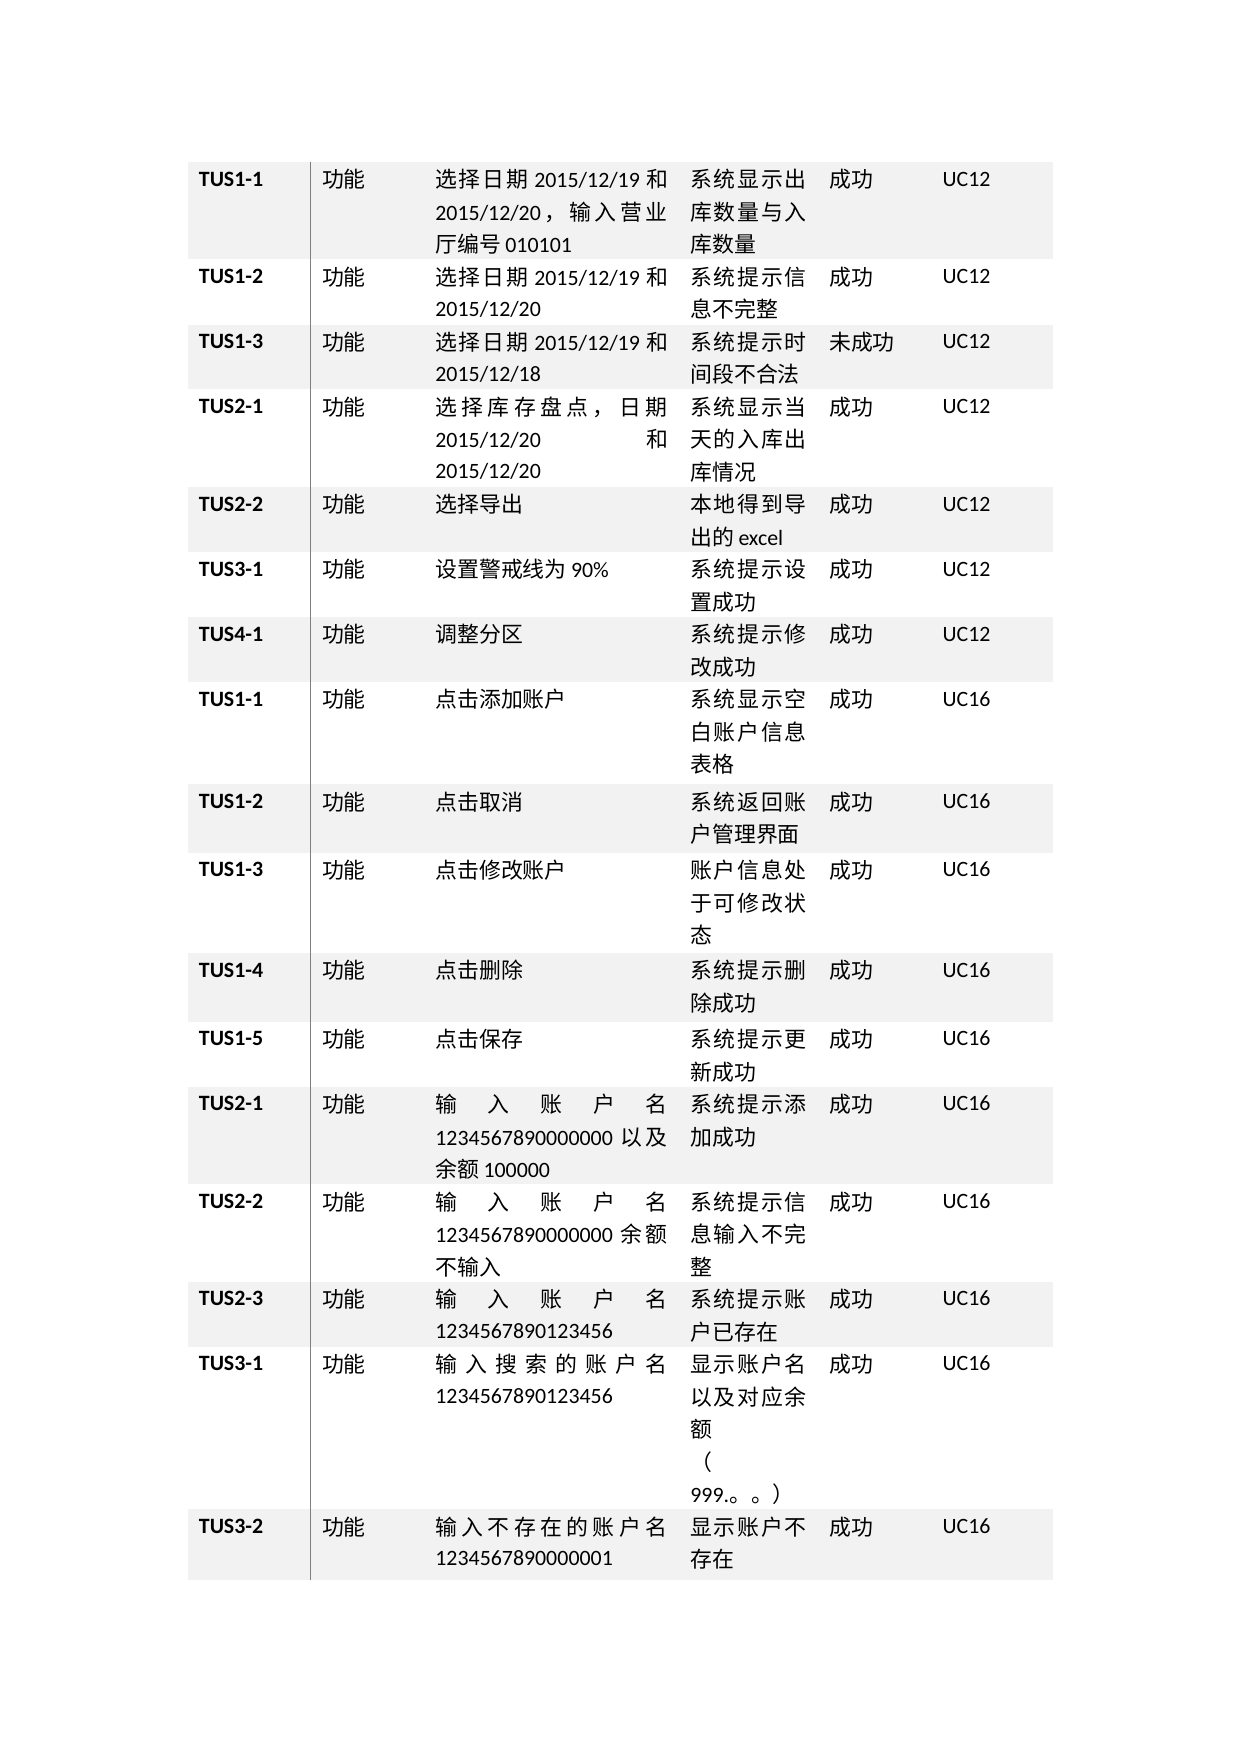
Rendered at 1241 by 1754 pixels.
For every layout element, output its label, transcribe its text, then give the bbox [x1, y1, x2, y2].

table_cell TUS1-2 [188, 784, 310, 853]
table_cell TUS2-3 [188, 1282, 310, 1347]
table_cell TUS4-1 [188, 617, 310, 682]
table_cell 输入搜索的账户名1234567890123456 [424, 1347, 679, 1509]
table_cell 成功 [818, 953, 931, 1022]
table_cell 选择日期2015/12/19和2015/12/20，输入营业厅编号010101 [424, 162, 679, 259]
table_cell UC16 [931, 1347, 1053, 1509]
table_cell tus2-2 [188, 1184, 310, 1282]
table_cell 功能 [311, 953, 424, 1022]
table_cell 输入账户名1234567890000000余额不输入 [424, 1184, 679, 1282]
table_cell 成功 [818, 260, 931, 324]
table_cell 系统提示信息不完整 [679, 260, 818, 324]
table_cell 系统提示设置成功 [679, 552, 818, 617]
table_cell UC12 [931, 325, 1053, 389]
table_cell TUS1-5 [188, 1022, 310, 1087]
table_cell 功能 [311, 1282, 424, 1347]
table_cell 功能 [311, 617, 424, 682]
table_cell TUS1-4 [188, 953, 310, 1022]
table_cell 选择库存盘点，日期2015/12/20和2015/12/20 [424, 390, 679, 487]
table_cell UC16 [931, 953, 1053, 1022]
table_cell 功能 [311, 1022, 424, 1087]
table_cell 成功 [818, 552, 931, 617]
table_cell 输入账户名1234567890000000以及余额100000 [424, 1087, 679, 1184]
table_cell 系统返回账户管理界面 [679, 784, 818, 853]
table_cell UC16 [931, 853, 1053, 953]
table_cell TUS2-1 [188, 390, 310, 487]
table_cell 成功 [818, 390, 931, 487]
table_cell 功能 [311, 325, 424, 389]
table_cell 功能 [311, 1347, 424, 1509]
table_cell 成功 [818, 162, 931, 259]
table_cell 选择日期2015/12/19和2015/12/18 [424, 325, 679, 389]
table_cell 显示账户不存在 [679, 1509, 818, 1580]
table_cell 系统提示添加成功 [679, 1087, 818, 1184]
table_cell 成功 [818, 1184, 931, 1282]
table_cell 系统提示修改成功 [679, 617, 818, 682]
table_cell UC12 [931, 390, 1053, 487]
table_cell 成功 [818, 1282, 931, 1347]
table_cell 系统显示空白账户信息表格 [679, 682, 818, 784]
table_cell 系统提示时间段不合法 [679, 325, 818, 389]
table_cell 系统提示删除成功 [679, 953, 818, 1022]
table_cell TUS1-3 [188, 325, 310, 389]
table_cell TUS3-1 [188, 552, 310, 617]
table_cell TUS3-1 [188, 1347, 310, 1509]
table_cell UC16 [931, 1184, 1053, 1282]
table_cell 功能 [311, 853, 424, 953]
table_cell UC12 [931, 617, 1053, 682]
table_cell 选择日期2015/12/19和2015/12/20 [424, 260, 679, 324]
table_cell 系统显示当天的入库出库情况 [679, 390, 818, 487]
table_cell 功能 [311, 784, 424, 853]
table_cell 设置警戒线为90% [424, 552, 679, 617]
table_cell 点击取消 [424, 784, 679, 853]
table_cell 功能 [311, 552, 424, 617]
table_cell 功能 [311, 1087, 424, 1184]
table_cell TUS1-2 [188, 260, 310, 324]
table_cell 功能 [311, 682, 424, 784]
table_cell 功能 [311, 162, 424, 259]
table_cell TUS2-2 [188, 487, 310, 552]
table_cell 成功 [818, 682, 931, 784]
table_cell 成功 [818, 617, 931, 682]
table_cell 系统提示信息输入不完整 [679, 1184, 818, 1282]
table_cell UC16 [931, 682, 1053, 784]
table_cell 功能 [311, 487, 424, 552]
table_cell 点击删除 [424, 953, 679, 1022]
table_cell UC16 [931, 1087, 1053, 1184]
table_cell 成功 [818, 853, 931, 953]
table_cell 输入账户名1234567890123456 [424, 1282, 679, 1347]
table_cell 成功 [818, 1022, 931, 1087]
table_cell UC16 [931, 784, 1053, 853]
table_cell 显示账户名以及对应余额（999.。。） [679, 1347, 818, 1509]
table_cell 系统显示出库数量与入库数量 [679, 162, 818, 259]
table_cell 系统提示更新成功 [679, 1022, 818, 1087]
table_cell UC12 [931, 487, 1053, 552]
table_cell TUS1-3 [188, 853, 310, 953]
table_cell tus2-1 [188, 1087, 310, 1184]
table_cell 系统提示账户已存在 [679, 1282, 818, 1347]
table_cell 功能 [311, 1184, 424, 1282]
table_cell 成功 [818, 1509, 931, 1580]
table_cell 成功 [818, 487, 931, 552]
table_cell 成功 [818, 784, 931, 853]
table_cell UC12 [931, 260, 1053, 324]
table_cell 输入不存在的账户名1234567890000001 [424, 1509, 679, 1580]
table_cell UC12 [931, 162, 1053, 259]
table_cell 点击添加账户 [424, 682, 679, 784]
table_cell 点击修改账户 [424, 853, 679, 953]
table_cell TUS1-1 [188, 162, 310, 259]
table_cell 调整分区 [424, 617, 679, 682]
table_cell UC16 [931, 1022, 1053, 1087]
table_cell 账户信息处于可修改状态 [679, 853, 818, 953]
table_cell 功能 [311, 390, 424, 487]
table_cell TUS3-2 [188, 1509, 310, 1580]
table_cell UC12 [931, 552, 1044, 617]
table_cell 成功 [818, 1347, 931, 1509]
table_cell 选择导出 [424, 487, 679, 552]
table_cell Tus1-1 [188, 682, 310, 784]
table_cell 功能 [311, 260, 424, 324]
table_cell 点击保存 [424, 1022, 679, 1087]
table_cell 功能 [311, 1509, 424, 1580]
table_cell 本地得到导出的excel [679, 487, 818, 552]
table_cell UC16 [931, 1509, 1053, 1580]
table_cell UC16 [931, 1282, 1053, 1347]
table_cell 未成功 [818, 325, 931, 389]
table_cell 成功 [818, 1087, 931, 1184]
